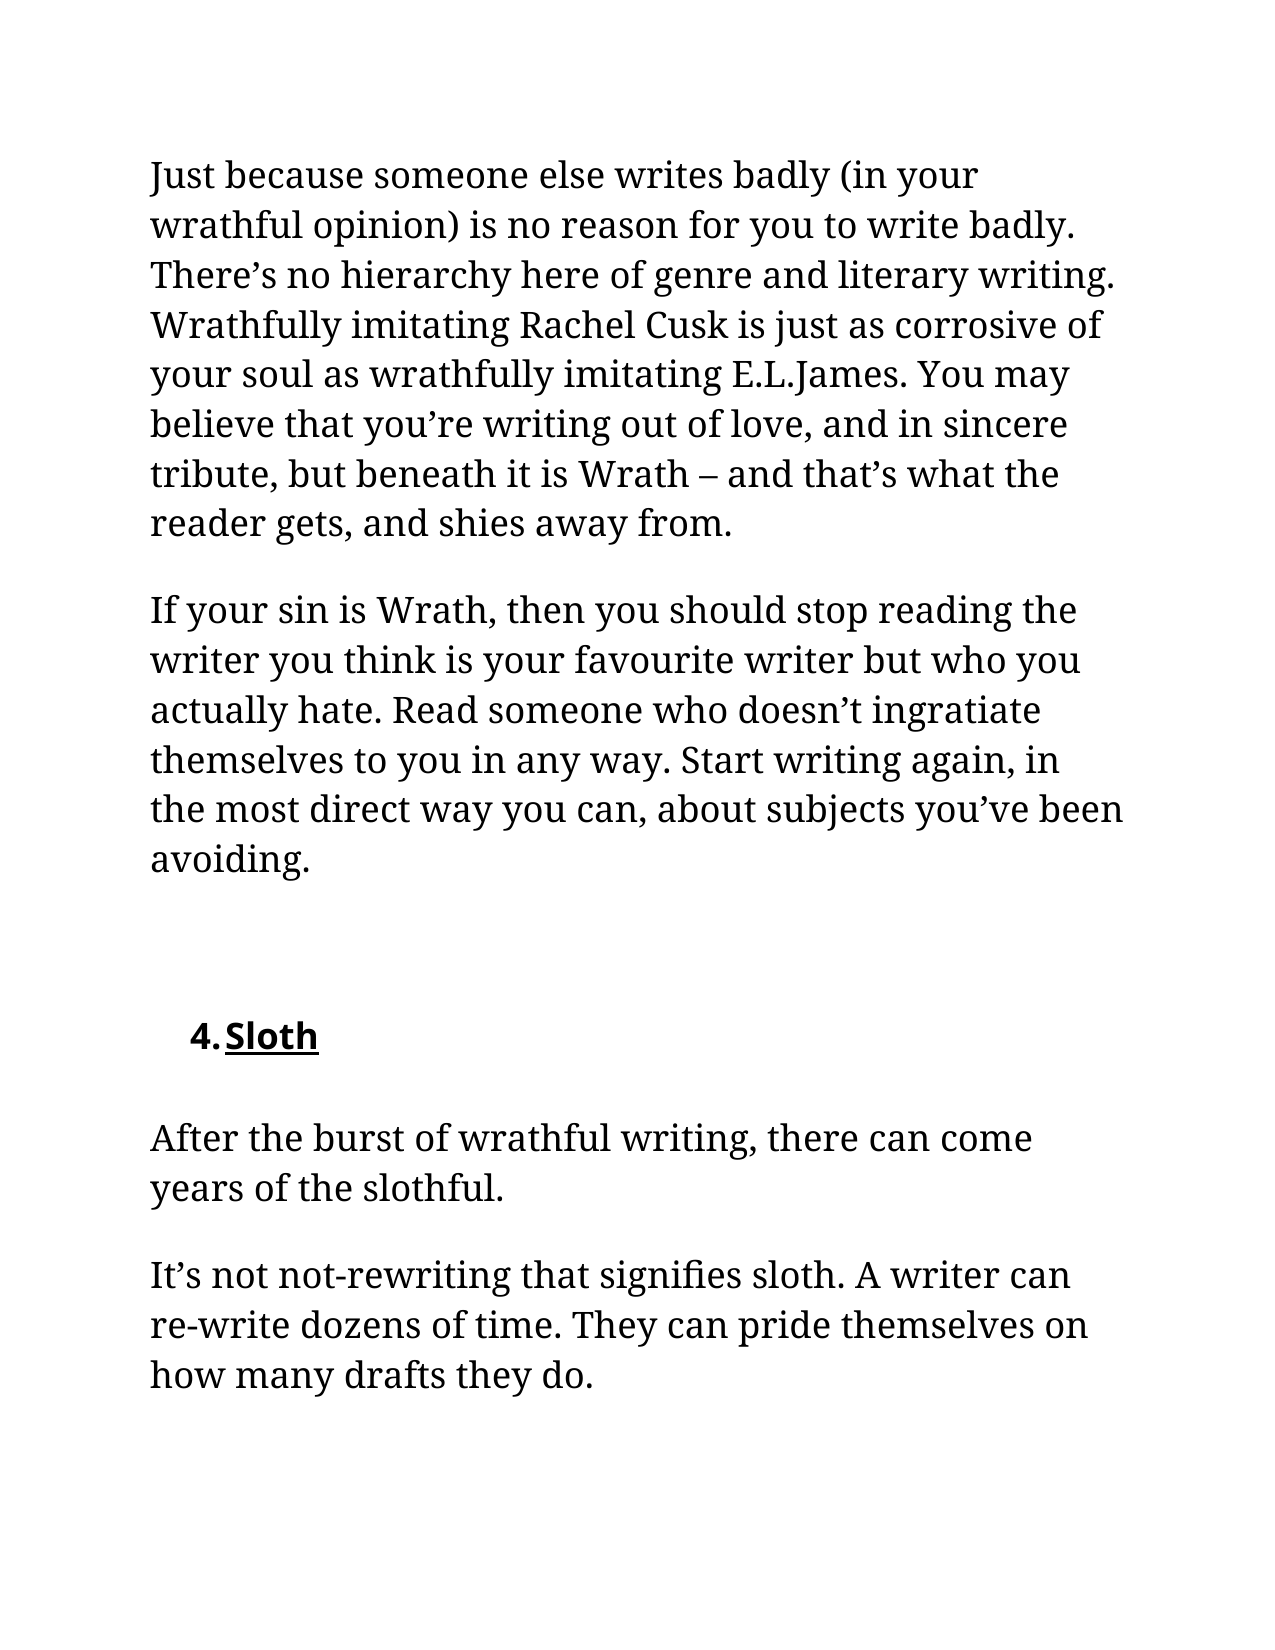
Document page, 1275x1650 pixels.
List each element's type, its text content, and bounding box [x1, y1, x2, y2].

text If your sin is Wrath, then you should stop reading the writer you think is your favourite writer but who you actually hate. Read someone who doesn’t ingratiate themselves to you in any way. Start writing again, in the most direct way you can, about subjects you’ve been avoiding. [150, 585, 1125, 883]
text It’s not not-rewriting that signifies sloth. A writer can re-write dozens of time. They can pride themselves on how many drafts they do. [150, 1250, 1125, 1399]
list Sloth [190, 1008, 1125, 1060]
text Just because someone else writes badly (in your wrathful opinion) is no reason for you to write badly. There’s no hierarchy here of genre and literary writing. Wrathfully imitating Rachel Cusk is just as corrosive of your soul as wrathfully imitating E.L.James. You may believe that you’re writing out of love, and in sincere tribute, but beneath it is Wrath – and that’s what the reader gets, and shies away from. [150, 150, 1125, 547]
text After the burst of wrathful writing, there can come years of the slothful. [150, 1113, 1125, 1212]
